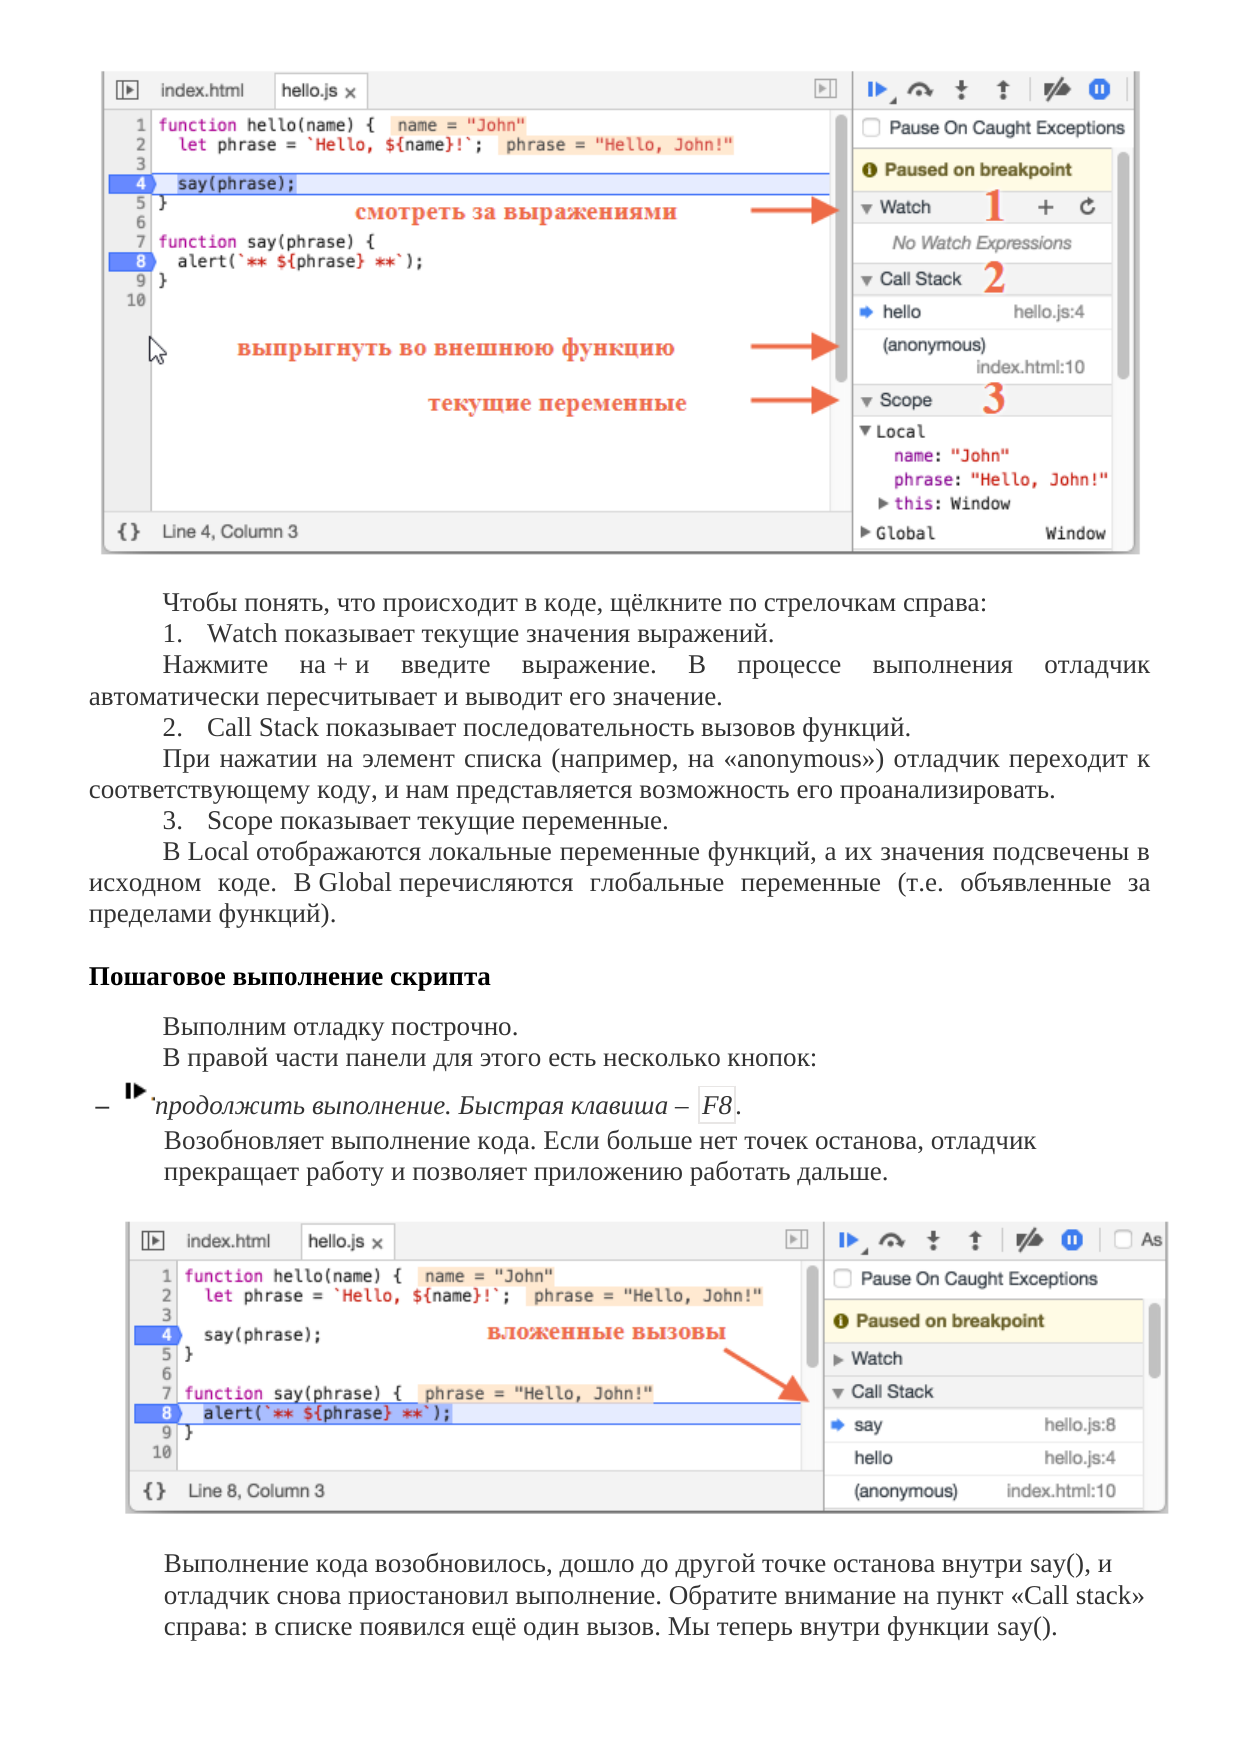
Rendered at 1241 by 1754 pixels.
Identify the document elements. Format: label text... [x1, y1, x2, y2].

text Нажмите на + и введите выражение. В процессе выполнения отладчик автоматически пересчитывает и выводит его значение. [89, 648, 1152, 711]
text При нажатии на элемент списка (например, на «anonymous») отладчик переходит к соответствующему коду, и нам представляется возможность его проанализировать. [89, 742, 1152, 804]
text Выполнение кода возобновилось, дошло до другой точке останова внутри say(), и отладчик снова приостановил выполнение. Обратите внимание на пункт «Call stack» справа: в списке появился ещё один вызов. Мы теперь внутри функции say(). [164, 1548, 1152, 1641]
text Выполним отладку построчно. [89, 1010, 1152, 1041]
picture [88, 59, 1152, 568]
text В Local отображаются локальные переменные функций, а их значения подсвечены в исходном коде. В Global перечисляются глобальные переменные (т.е. объявленные за пределами функций). [89, 835, 1152, 929]
list Scope показывает текущие переменные. [162, 804, 1152, 835]
picture [118, 1205, 1182, 1529]
text Возобновляет выполнение кода. Если больше нет точек останова, отладчик прекращает работу и позволяет приложению работать дальше. [164, 1124, 1152, 1186]
list Watch показывает текущие значения выражений. [162, 617, 1152, 648]
text – продолжить выполнение. Быстрая клавиша – F8. [89, 1072, 1152, 1124]
list Call Stack показывает последовательность вызовов функций. [162, 711, 1152, 742]
picture [115, 1072, 155, 1115]
text Пошаговое выполнение скрипта [89, 941, 1152, 991]
text Чтобы понять, что происходит в коде, щёлкните по стрелочкам справа: [89, 586, 1152, 617]
text В правой части панели для этого есть несколько кнопок: [89, 1041, 1152, 1072]
